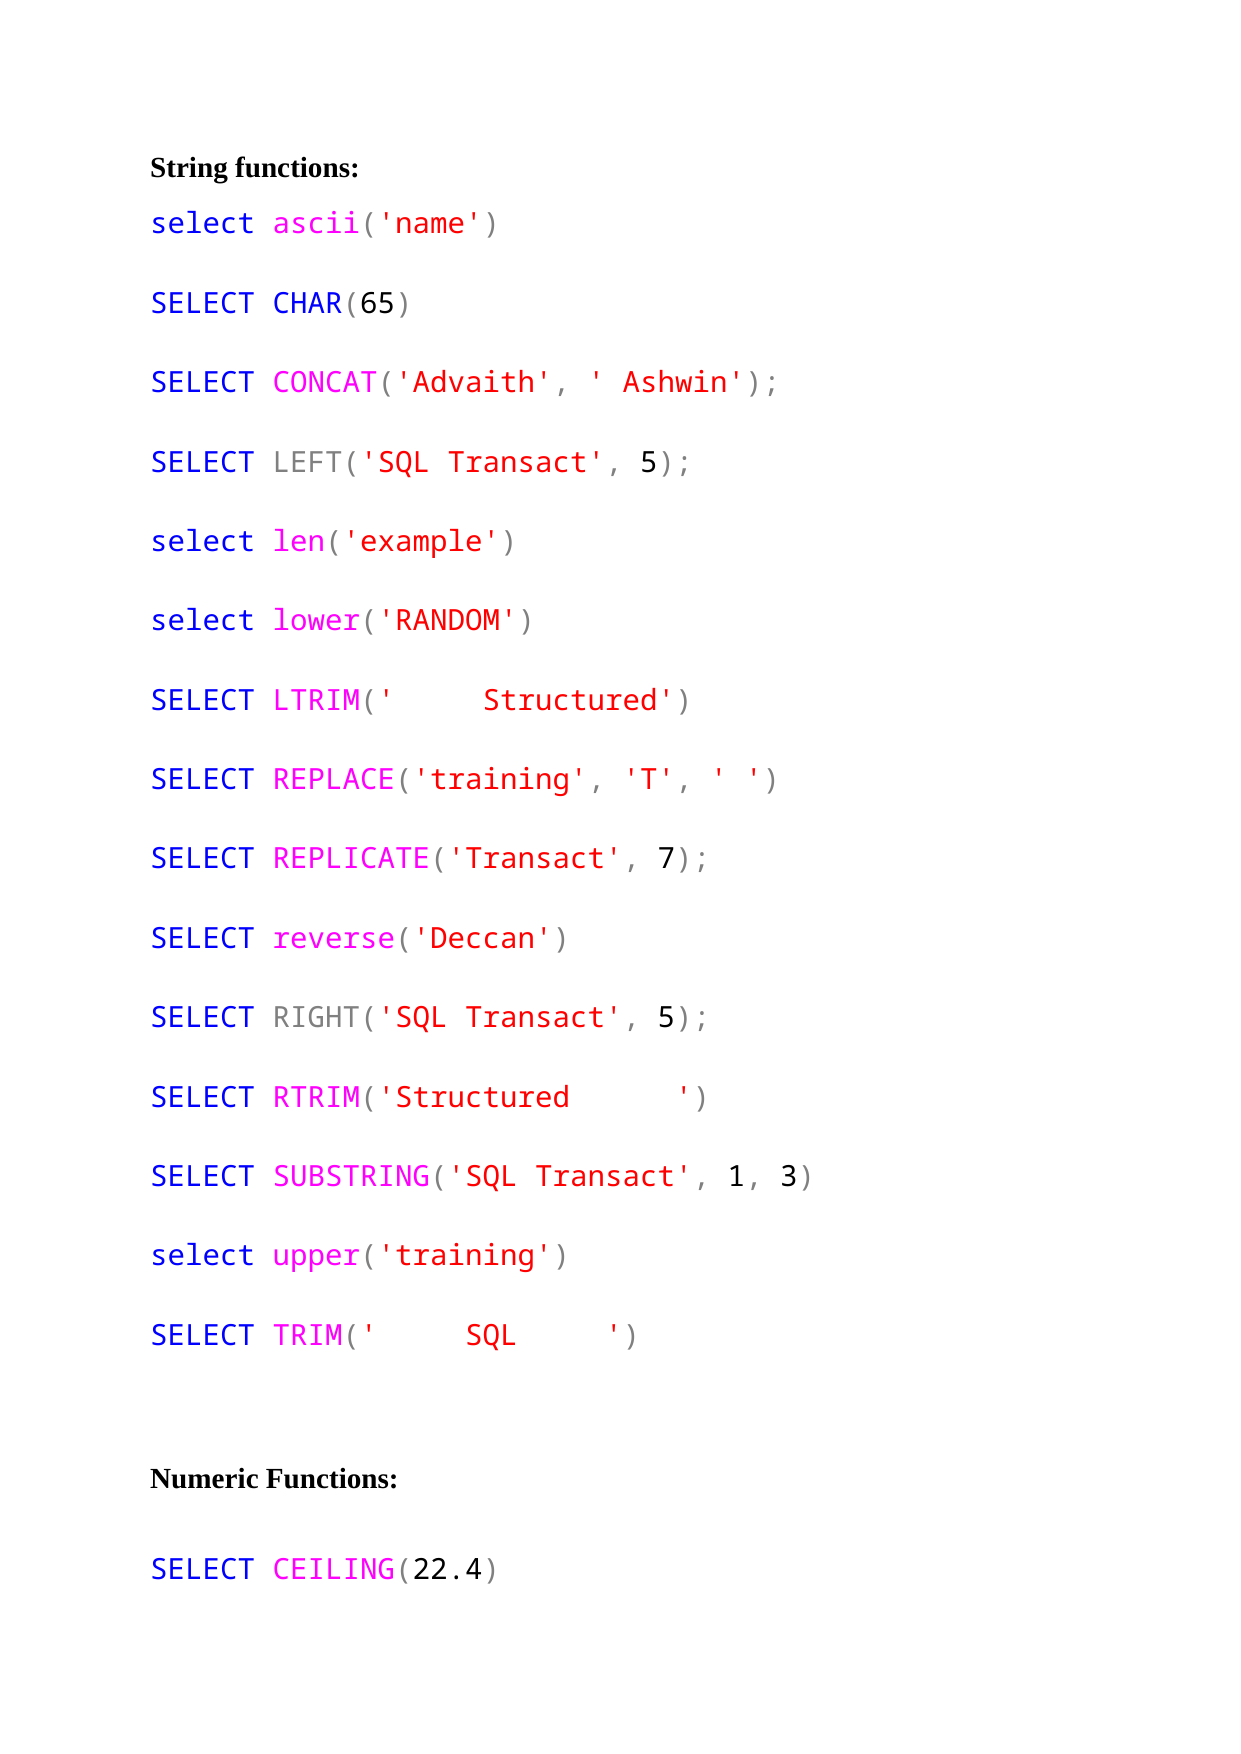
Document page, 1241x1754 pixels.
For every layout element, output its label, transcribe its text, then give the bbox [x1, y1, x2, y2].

text SELECT SUBSTRING('SQL Transact', 1, 3) [150, 1155, 1090, 1195]
text SELECT CEILING(22.4) [150, 1548, 1090, 1588]
text select lower('RANDOM') [150, 600, 1090, 639]
text SELECT reverse('Deccan') [150, 917, 1090, 957]
text Numeric Functions: [150, 1462, 1090, 1495]
text SELECT REPLACE('training', 'T', ' ') [150, 758, 1090, 798]
text SELECT RTRIM('Structured ') [150, 1076, 1090, 1116]
text SELECT TRIM(' SQL ') [150, 1314, 1090, 1354]
text SELECT CONCAT('Advaith', ' Ashwin'); [150, 362, 1090, 401]
text String functions: [150, 150, 1090, 183]
text SELECT RIGHT('SQL Transact', 5); [150, 997, 1090, 1036]
text select ascii('name') [150, 203, 1090, 242]
text SELECT LEFT('SQL Transact', 5); [150, 441, 1090, 481]
text SELECT REPLICATE('Transact', 7); [150, 838, 1090, 877]
text select len('example') [150, 520, 1090, 560]
text select upper('training') [150, 1235, 1090, 1274]
text SELECT CHAR(65) [150, 282, 1090, 322]
text SELECT LTRIM(' Structured') [150, 679, 1090, 719]
